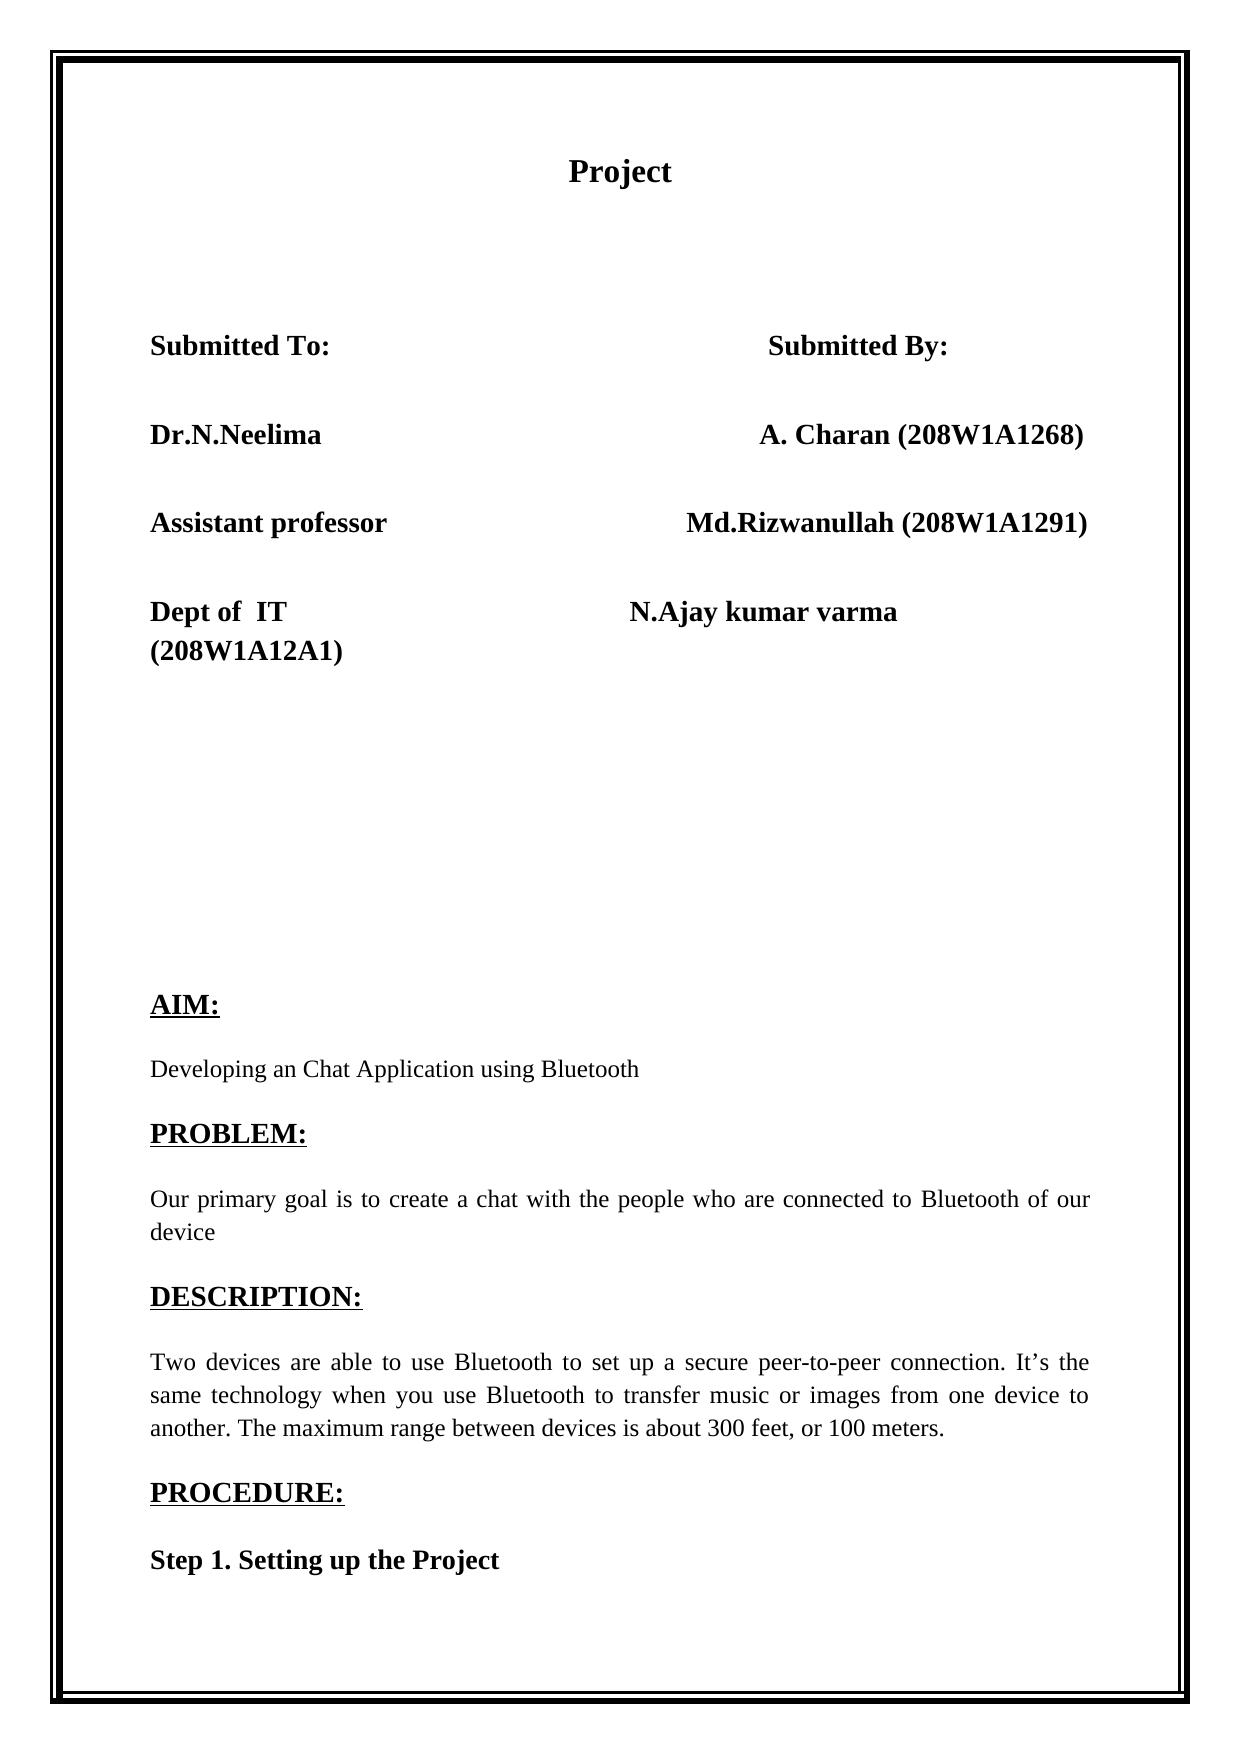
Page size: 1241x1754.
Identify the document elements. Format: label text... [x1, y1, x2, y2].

text Dr.N.Neelima A. Charan (208W1A1268) [150, 417, 1090, 451]
text PROBLEM: [150, 1117, 1090, 1150]
text Our primary goal is to create a chat with the people who are connected to Bluetooth of our device [150, 1184, 1090, 1246]
text Two devices are able to use Bluetooth to set up a secure peer-to-peer connection. It’s the same technology when you use Bluetooth to transfer music or images from one device to another. The maximum range between devices is about 300 feet, or 100 meters. [150, 1347, 1090, 1442]
subtitle Step 1. Setting up the Project [150, 1543, 1090, 1576]
subtitle PROCEDURE: [150, 1476, 1090, 1509]
text Assistant professor Md.Rizwanullah (208W1A1291) [150, 506, 1090, 539]
text DESCRIPTION: [150, 1279, 1090, 1313]
text Submitted To: Submitted By: [150, 328, 1090, 362]
text Project [150, 152, 1090, 190]
text Developing an Chat Application using Bluetooth [150, 1054, 1090, 1083]
text AIM: [150, 987, 1090, 1020]
text Dept of IT N.Ajay kumar varma (208W1A12A1) [150, 594, 1090, 666]
